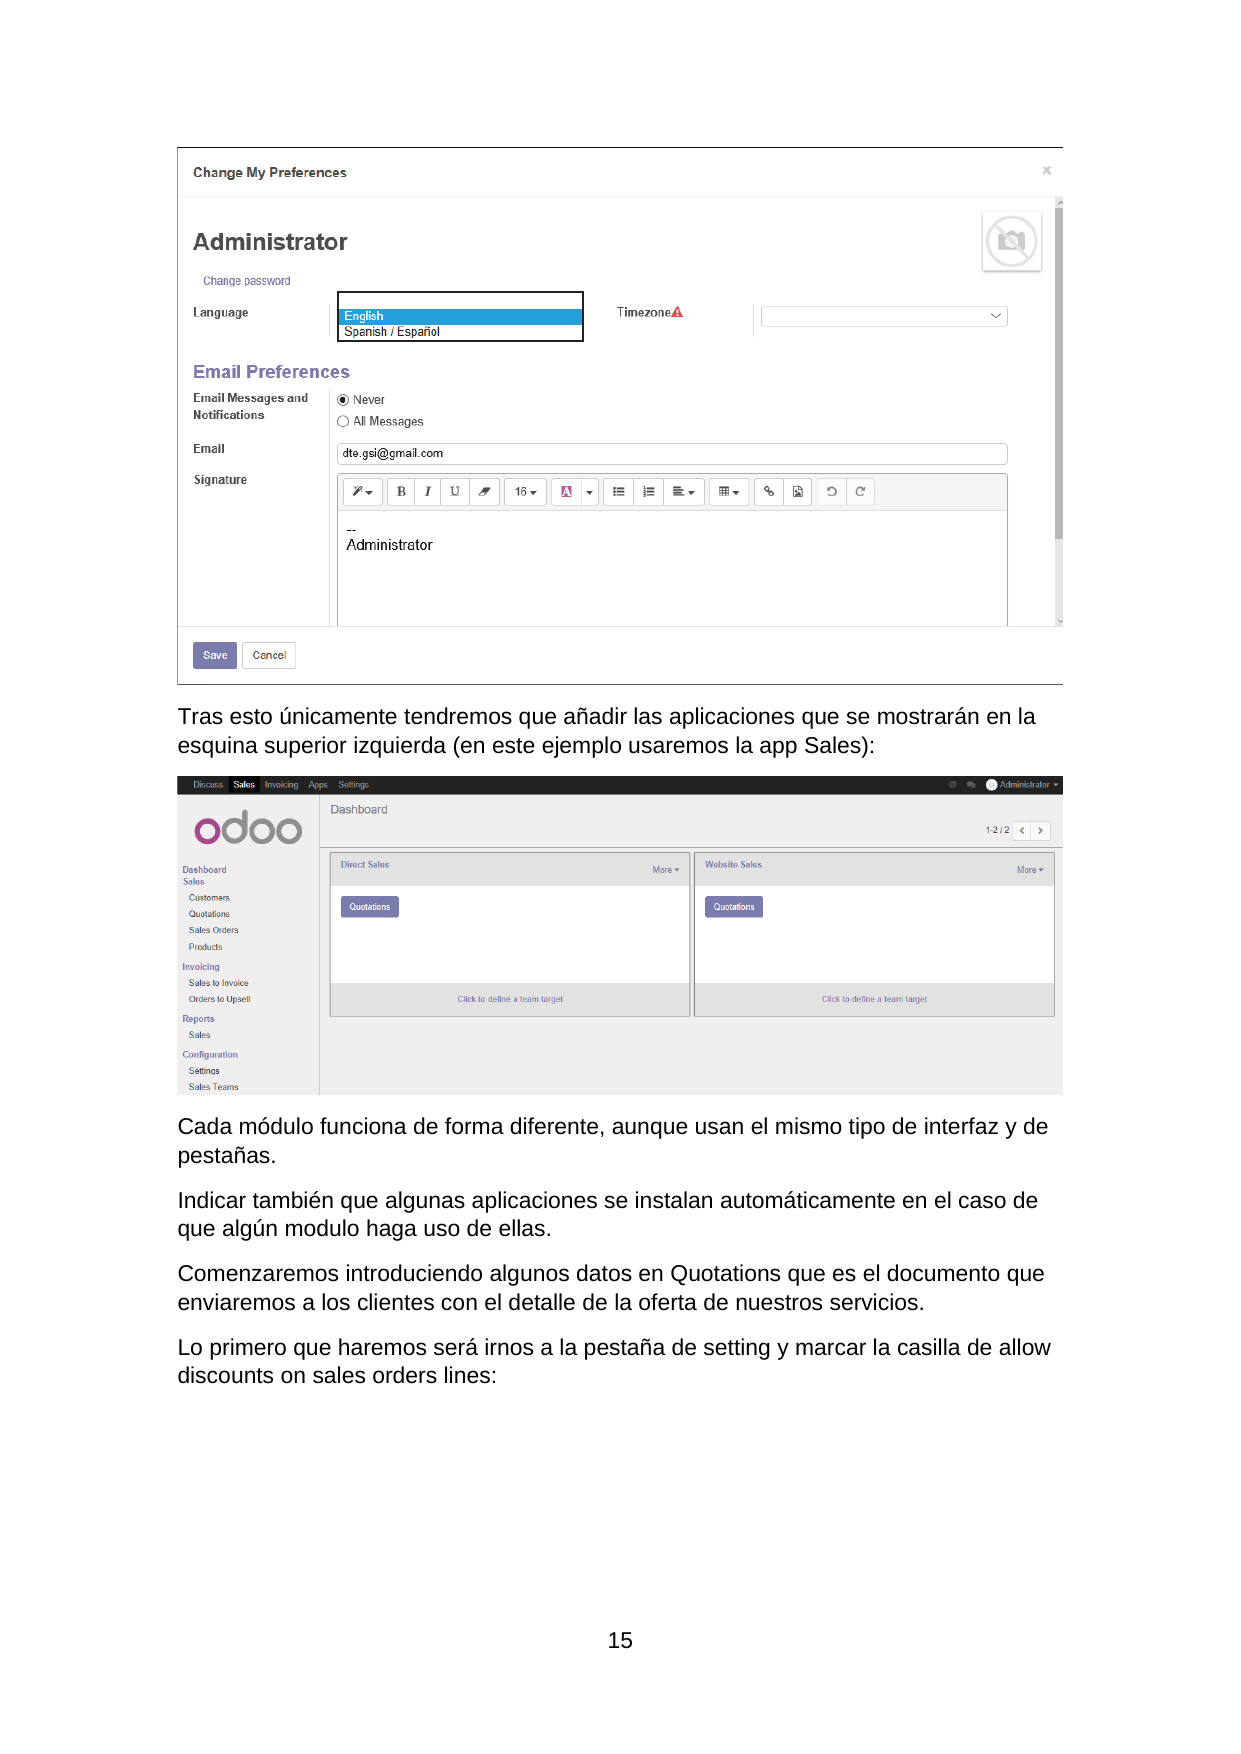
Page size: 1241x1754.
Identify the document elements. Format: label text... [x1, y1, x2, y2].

text Indicar también que algunas aplicaciones se instalan automáticamente en el caso de que algún modulo haga uso de ellas. [177, 1187, 1063, 1241]
text Lo primero que haremos será irnos a la pestaña de setting y marcar la casilla de allow discounts on sales orders lines: [177, 1334, 1063, 1388]
text Comenzaremos introduciendo algunos datos en Quotations que es el documento que enviaremos a los clientes con el detalle de la oferta de nuestros servicios. [177, 1260, 1063, 1315]
picture [177, 147, 1063, 685]
text Cada módulo funciona de forma diferente, aunque usan el mismo tipo de interfaz y de pestañas. [177, 1113, 1063, 1168]
picture [177, 776, 1063, 1095]
text Tras esto únicamente tendremos que añadir las aplicaciones que se mostrarán en la esquina superior izquierda (en este ejemplo usaremos la app Sales): [177, 703, 1063, 758]
